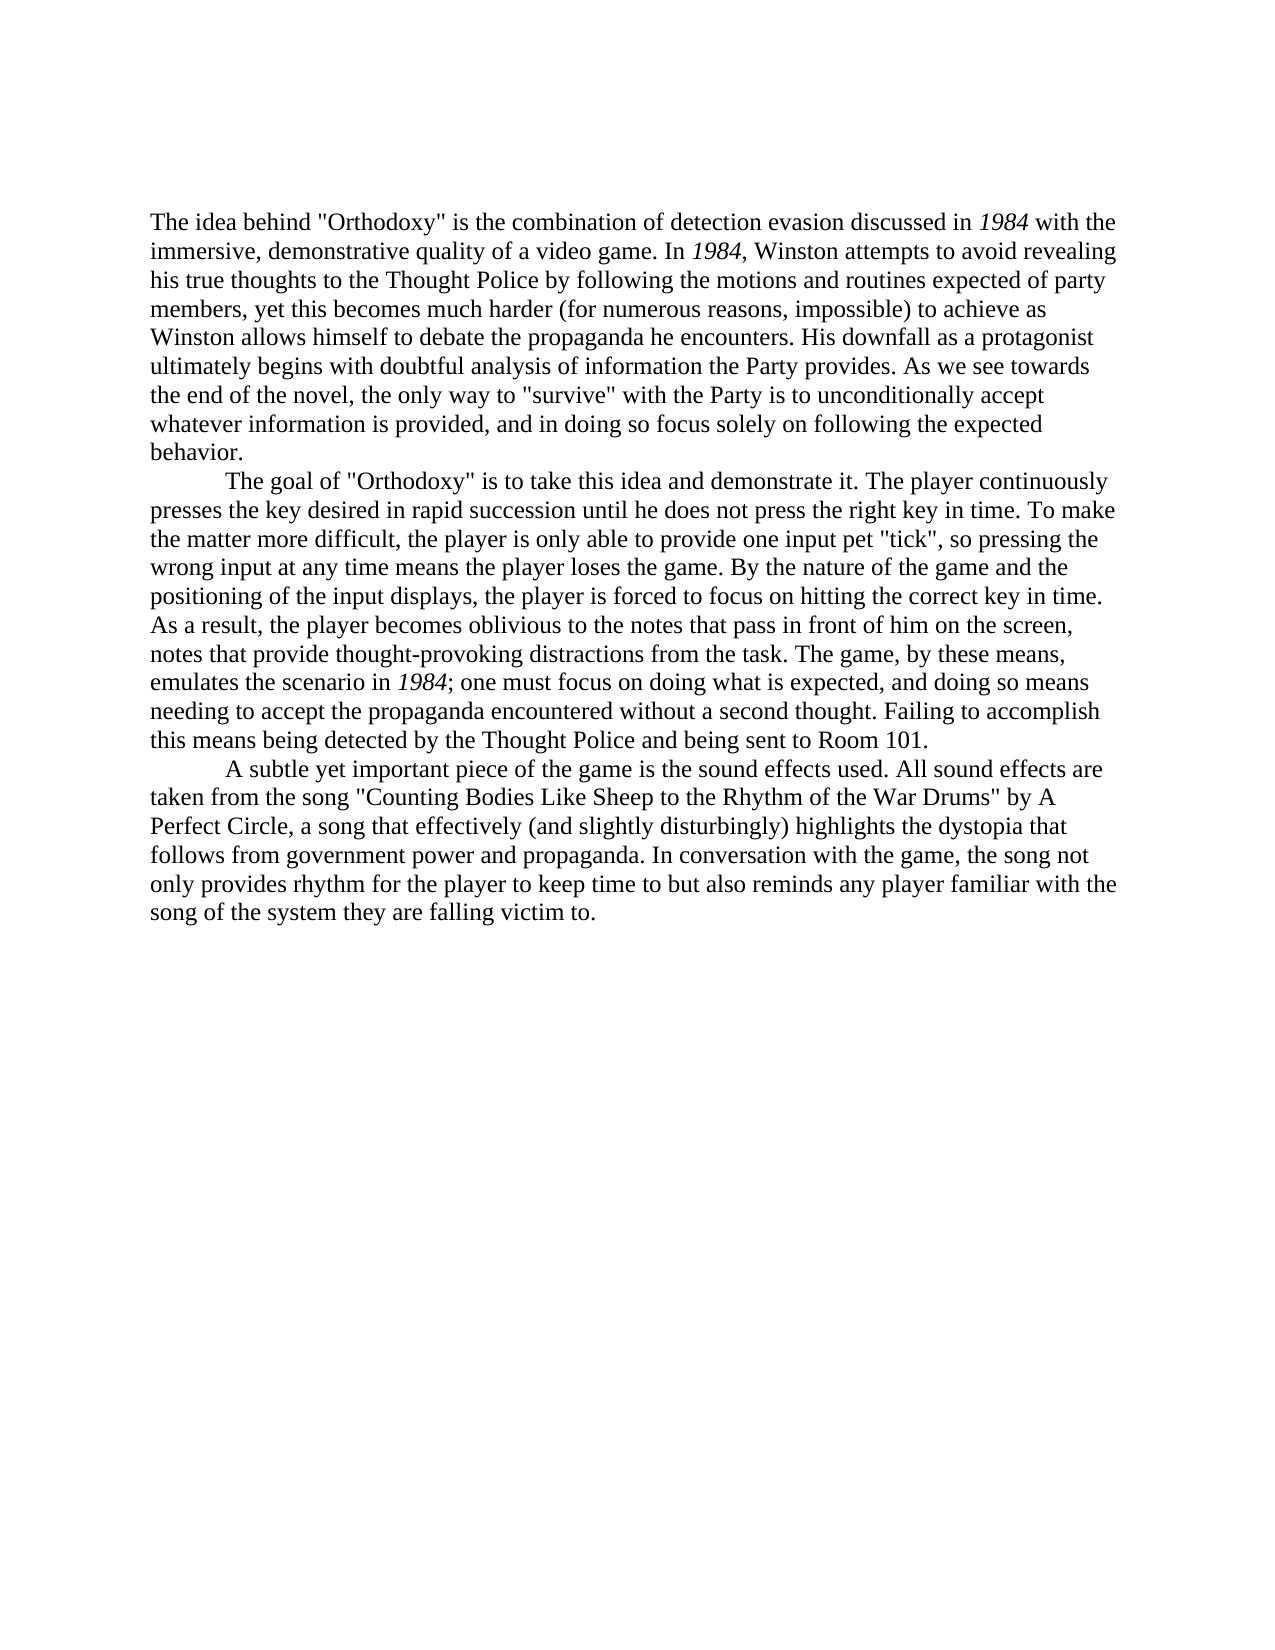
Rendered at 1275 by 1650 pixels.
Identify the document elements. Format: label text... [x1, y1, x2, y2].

text The goal of "Orthodoxy" is to take this idea and demonstrate it. The player continuously presses the key desired in rapid succession until he does not press the right key in time. To make the matter more difficult, the player is only able to provide one input pet "tick", so pressing the wrong input at any time means the player loses the game. By the nature of the game and the positioning of the input displays, the player is forced to focus on hitting the correct key in time. As a result, the player becomes oblivious to the notes that pass in front of him on the screen, notes that provide thought-provoking distractions from the task. The game, by these means, emulates the scenario in 1984; one must focus on doing what is expected, and doing so means needing to accept the propaganda encountered without a second thought. Failing to accomplish this means being detected by the Thought Police and being sent to Room 101. [150, 466, 1125, 754]
text The idea behind "Orthodoxy" is the combination of detection evasion discussed in 1984 with the immersive, demonstrative quality of a video game. In 1984, Winston attempts to avoid revealing his true thoughts to the Thought Police by following the motions and routines expected of party members, yet this becomes much harder (for numerous reasons, impossible) to achieve as Winston allows himself to debate the propaganda he encounters. His downfall as a protagonist ultimately begins with doubtful analysis of information the Party provides. As we see towards the end of the novel, the only way to "survive" with the Party is to unconditionally accept whatever information is provided, and in doing so focus solely on following the expected behavior. [150, 207, 1125, 466]
text A subtle yet important piece of the game is the sound effects used. All sound effects are taken from the song "Counting Bodies Like Sheep to the Rhythm of the War Drums" by A Perfect Circle, a song that effectively (and slightly disturbingly) highlights the dystopia that follows from government power and propaganda. In conversation with the game, the song not only provides rhythm for the player to keep time to but also reminds any player familiar with the song of the system they are falling victim to. [150, 754, 1125, 926]
